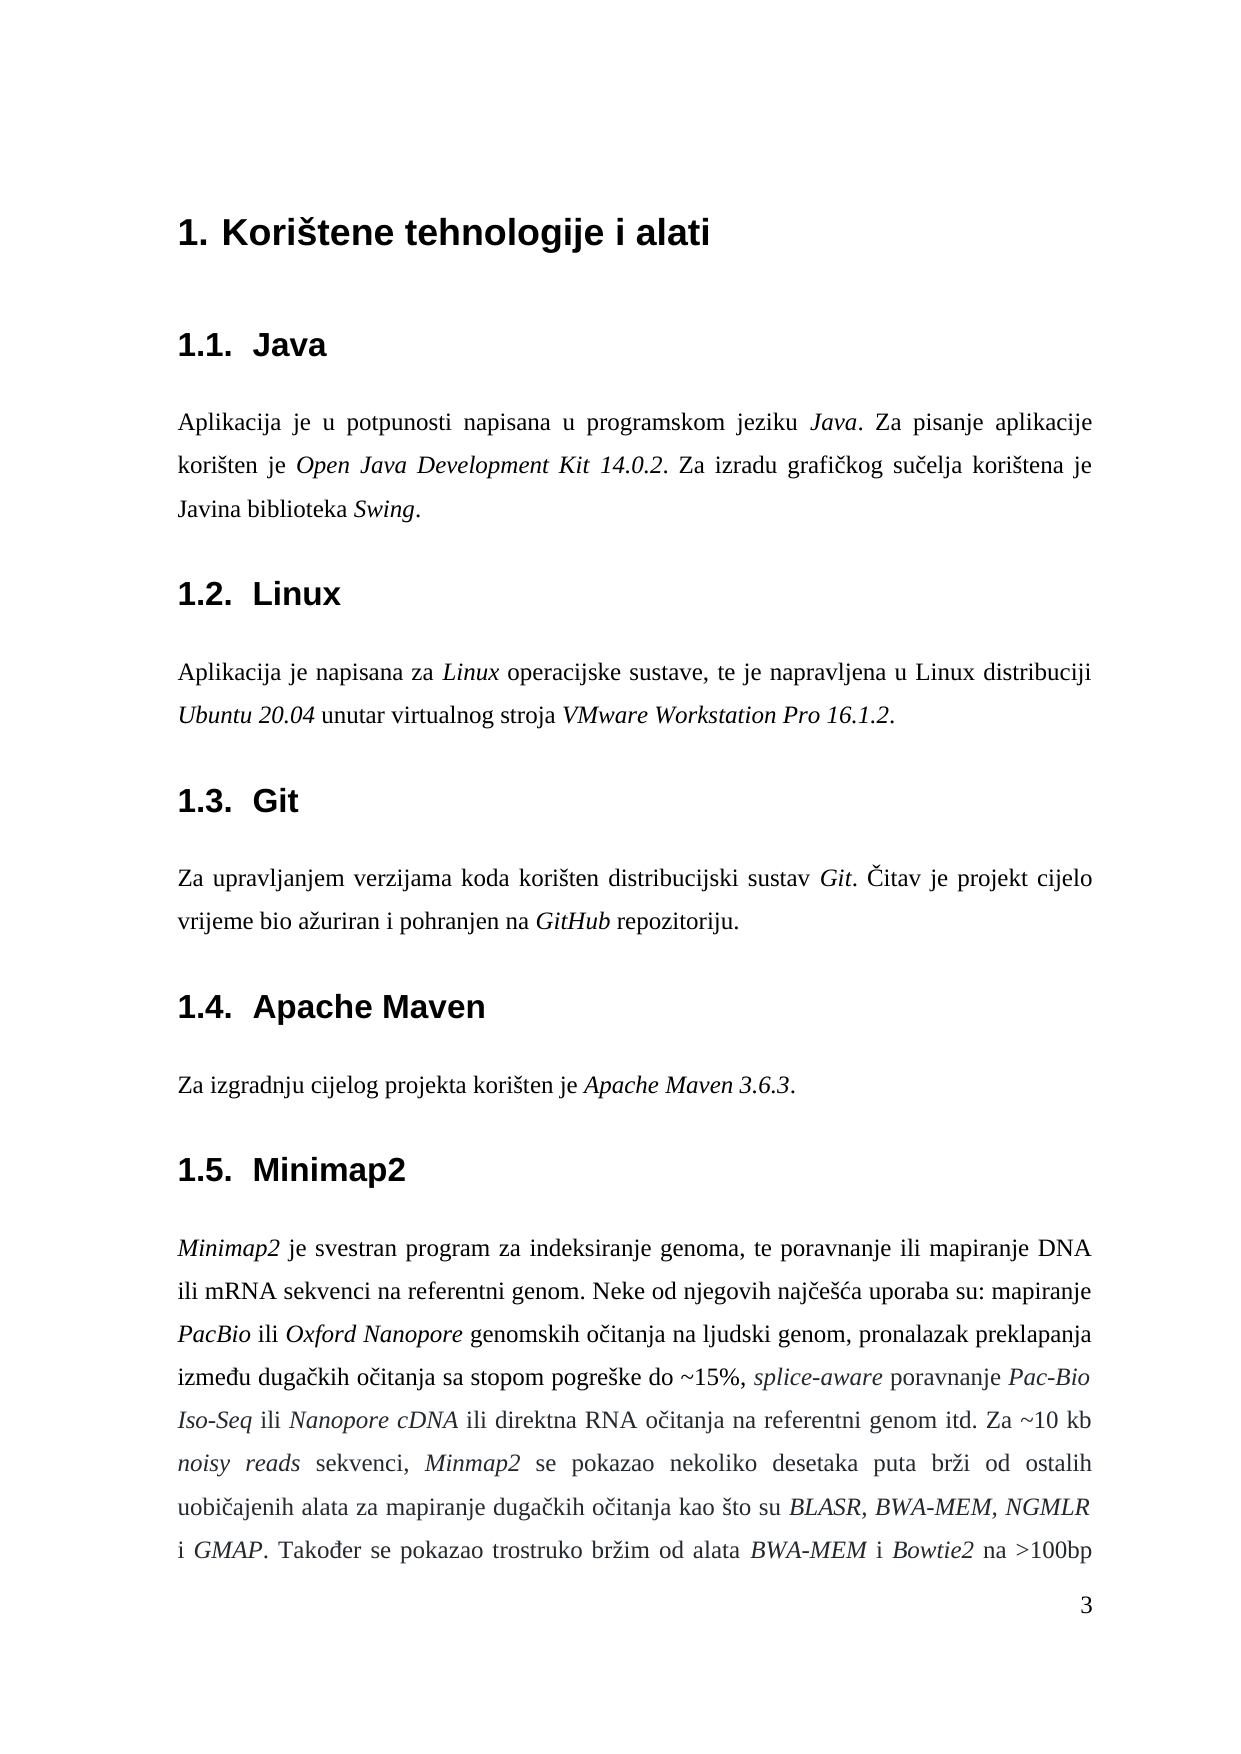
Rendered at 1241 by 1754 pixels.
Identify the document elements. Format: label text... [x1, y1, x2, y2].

subtitle Korištene tehnologije i alati [177, 210, 1092, 253]
subtitle Minimap2 [177, 1150, 1092, 1189]
text Aplikacija je napisana za Linux operacijske sustave, te je napravljena u Linux distribuciji Ubuntu 20.04 unutar virtualnog stroja VMware Workstation Pro 16.1.2. [177, 657, 1092, 729]
text Za upravljanjem verzijama koda korišten distribucijski sustav Git. Čitav je projekt cijelo vrijeme bio ažuriran i pohranjen na GitHub repozitoriju. [177, 863, 1092, 935]
subtitle Git [177, 781, 1092, 819]
subtitle Java [177, 325, 1092, 363]
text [177, 1471, 1092, 1535]
text Aplikacija je u potpunosti napisana u programskom jeziku Java. Za pisanje aplikacije korišten je Open Java Development Kit 14.0.2. Za izradu grafičkog sučelja korištena je Javina biblioteka Swing. [177, 407, 1092, 522]
subtitle Linux [177, 574, 1092, 613]
subtitle Apache Maven [177, 987, 1092, 1026]
text Za izgradnju cijelog projekta korišten je Apache Maven 3.6.3. [177, 1070, 1092, 1098]
